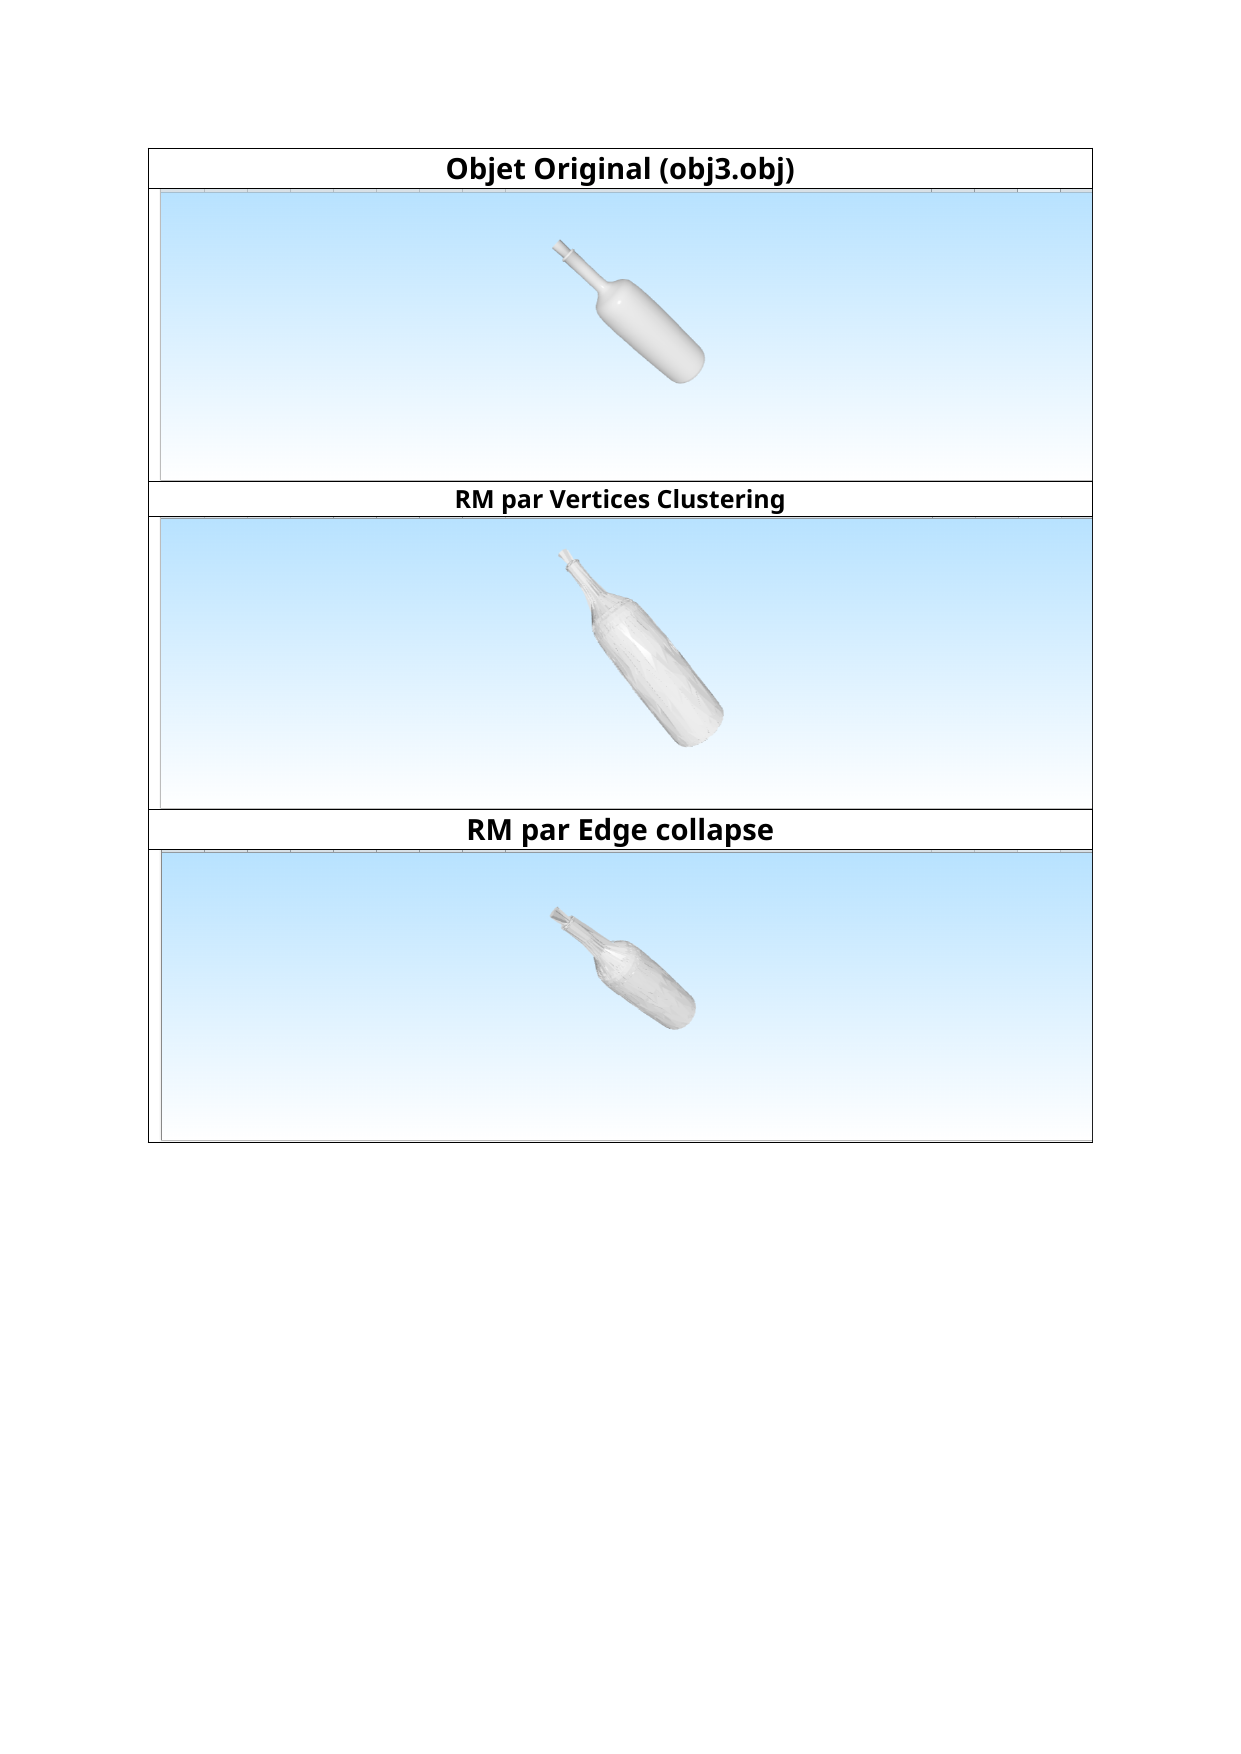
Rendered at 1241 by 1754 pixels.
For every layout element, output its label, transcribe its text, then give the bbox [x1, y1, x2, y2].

table_cell [149, 189, 159, 481]
picture [159, 189, 1093, 481]
picture [159, 850, 1093, 1142]
table_cell [149, 517, 159, 808]
table_header Objet Original (obj3.obj) [149, 149, 1092, 188]
table_cell [149, 850, 159, 1142]
picture [159, 517, 1093, 809]
table_cell RM par Vertices Clustering [149, 482, 1092, 516]
table_cell RM par Edge collapse [149, 810, 1092, 849]
